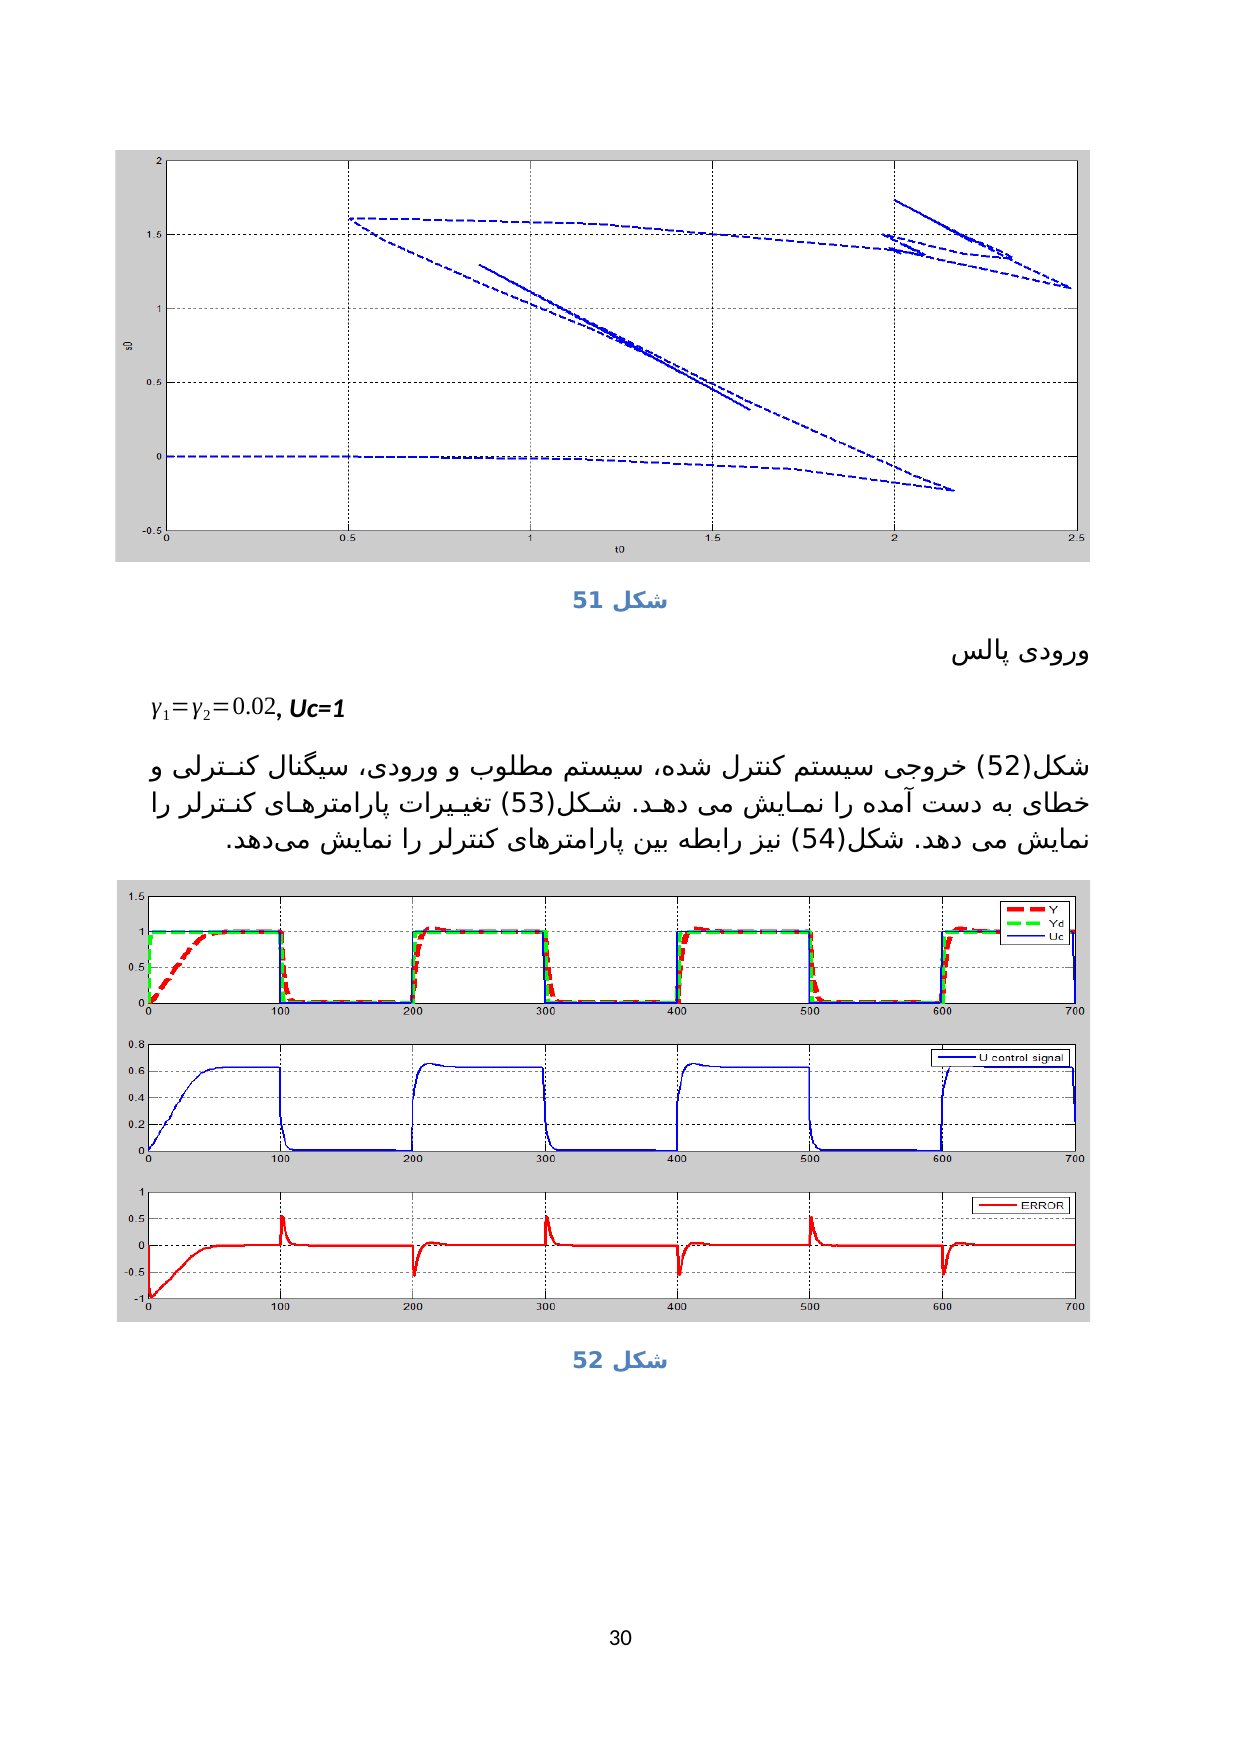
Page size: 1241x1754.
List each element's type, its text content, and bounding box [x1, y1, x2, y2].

picture [115, 150, 1090, 562]
text شکل(52) خروجی سیستم کنترل شده، سیستم مطلوب و ورودی، سیگنال کنترلی و خطای به دست آمده را نمایش می دهد. شکل(53) تغییرات پارامترهای کنترلر را نمایش می دهد. شکل(54) نیز رابطه بین پارامترهای کنترلر را نمایش می‌دهد. [150, 751, 1090, 855]
text شکل 52 [150, 1347, 1090, 1373]
text , Uc=1 [150, 691, 1090, 725]
picture [116, 880, 1091, 1322]
text ورودی پالس [150, 634, 1090, 666]
text شکل 51 [150, 587, 1090, 613]
